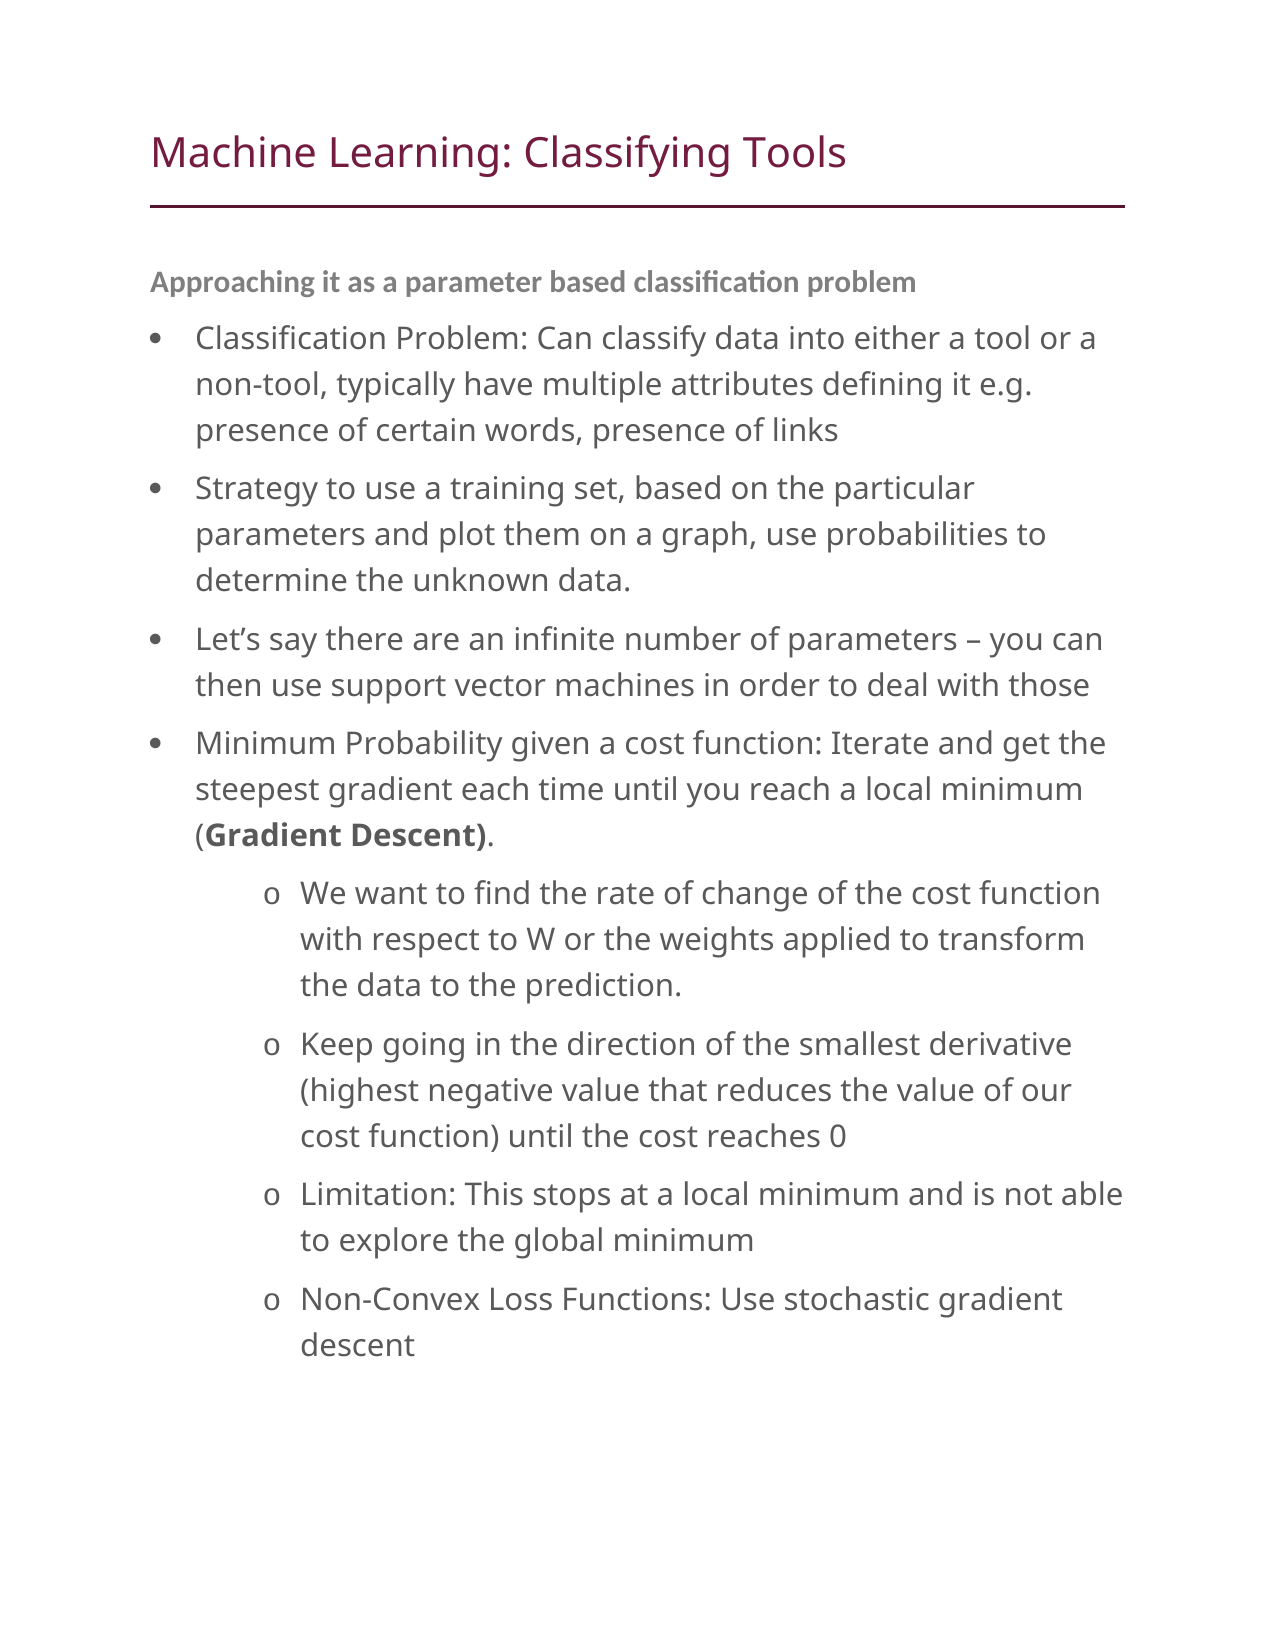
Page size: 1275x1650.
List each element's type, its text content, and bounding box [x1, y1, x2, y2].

list Strategy to use a training set, based on the particular parameters and plot them on a graph, use probabilities to determine the unknown data. [150, 466, 1125, 601]
list Let’s say there are an infinite number of parameters – you can then use support vector machines in order to deal with those [150, 617, 1125, 705]
list Limitation: This stops at a local minimum and is not able to explore the global minimum [262, 1172, 1125, 1261]
subtitle Machine Learning: Classifying Tools [150, 123, 1125, 205]
subtitle Approaching it as a parameter based classification problem [150, 262, 1125, 300]
list Minimum Probability given a cost function: Iterate and get the steepest gradient each time until you reach a local minimum (Gradient Descent). [150, 721, 1125, 855]
list Classification Problem: Can classify data into either a tool or a non-tool, typically have multiple attributes defining it e.g. presence of certain words, presence of links [150, 316, 1125, 450]
list Non-Convex Loss Functions: Use stochastic gradient descent [262, 1277, 1125, 1366]
list Keep going in the direction of the smallest derivative (highest negative value that reduces the value of our cost function) until the cost reaches 0 [262, 1022, 1125, 1156]
list We want to find the rate of change of the cost function with respect to W or the weights applied to transform the data to the prediction. [262, 871, 1125, 1006]
